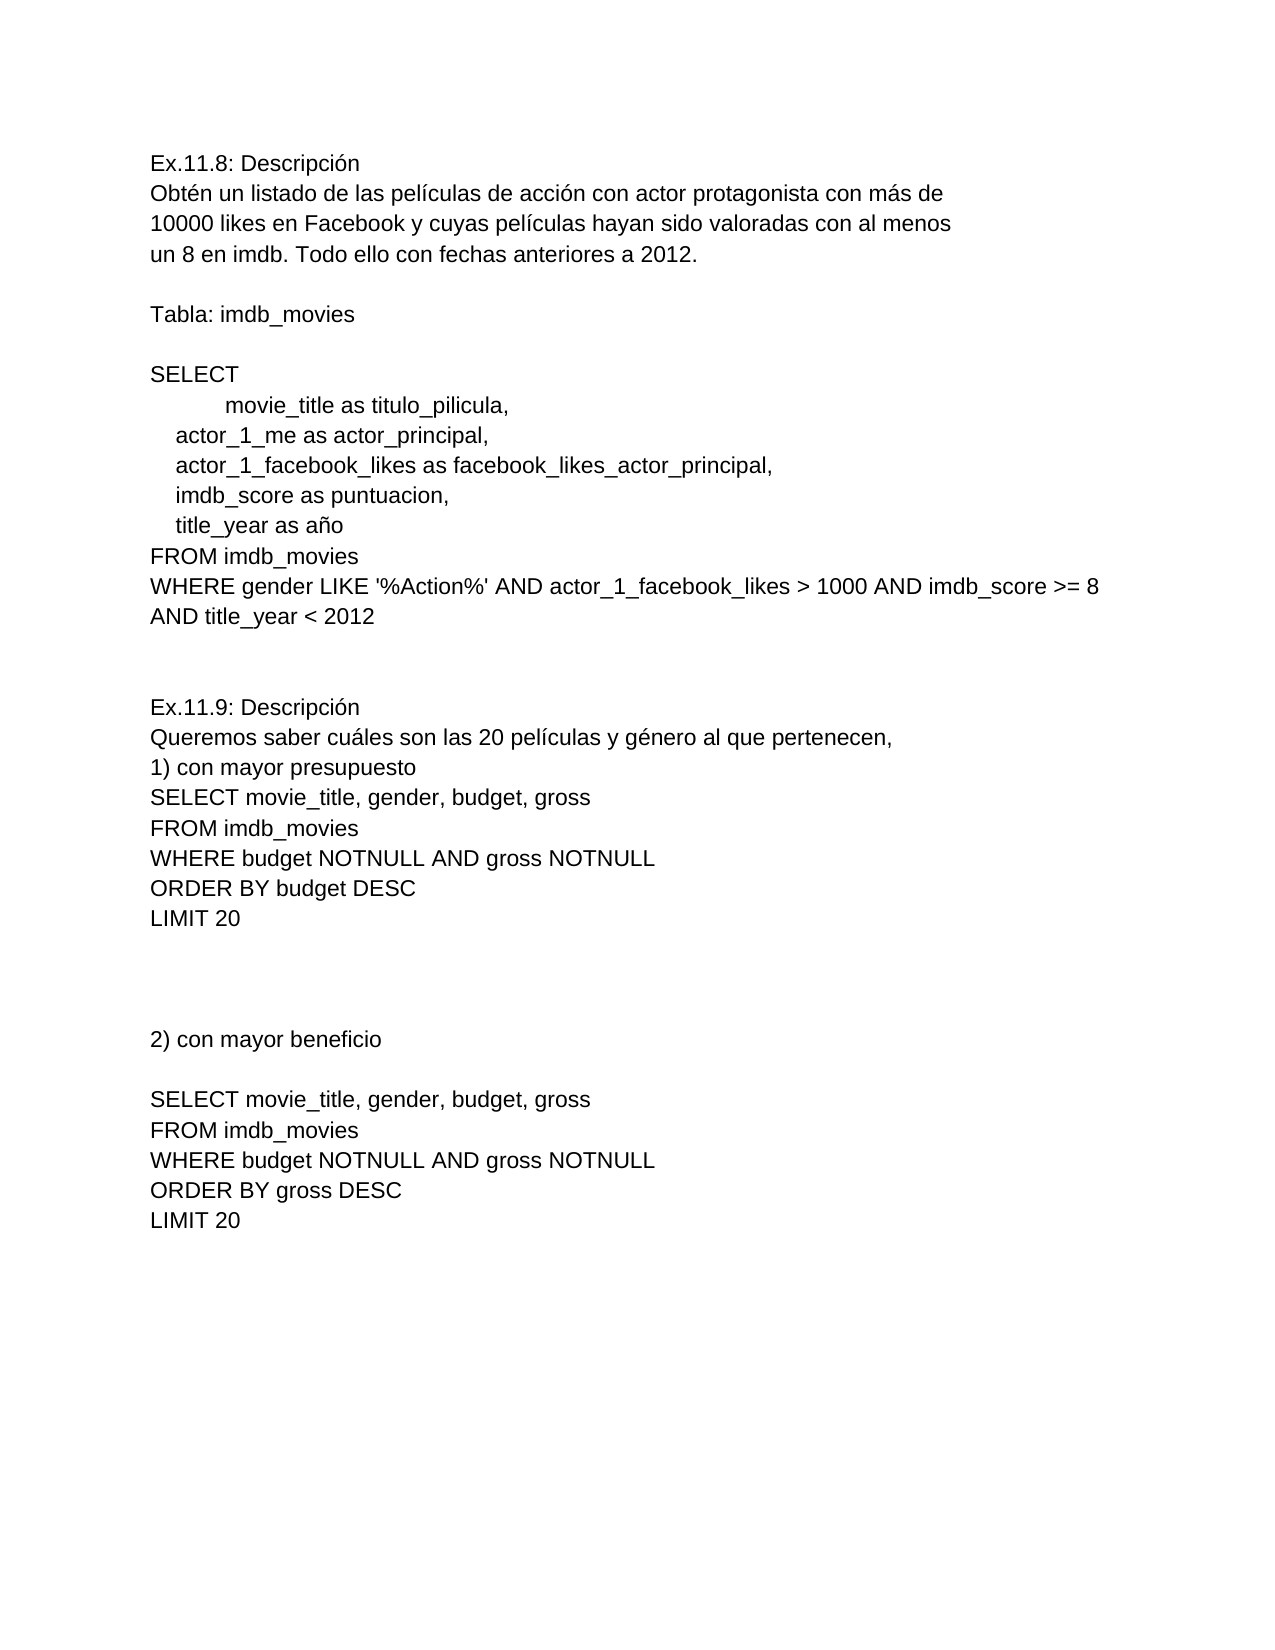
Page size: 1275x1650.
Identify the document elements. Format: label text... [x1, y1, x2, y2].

text actor_1_facebook_likes as facebook_likes_actor_principal, [150, 452, 1125, 478]
text un 8 en imdb. Todo ello con fechas anteriores a 2012. [150, 241, 1125, 267]
text WHERE budget NOTNULL AND gross NOTNULL [150, 1147, 1125, 1173]
text Obtén un listado de las películas de acción con actor protagonista con más de [150, 180, 1125, 207]
text LIMIT 20 [150, 905, 1125, 932]
text FROM imdb_movies [150, 1117, 1125, 1143]
text ORDER BY budget DESC [150, 875, 1125, 901]
text WHERE budget NOTNULL AND gross NOTNULL [150, 845, 1125, 871]
text Ex.11.9: Descripción [150, 694, 1125, 720]
text actor_1_me as actor_principal, [150, 422, 1125, 448]
text movie_title as titulo_pilicula, [150, 392, 1125, 418]
text imdb_score as puntuacion, [150, 482, 1125, 509]
text LIMIT 20 [150, 1207, 1125, 1234]
text Tabla: imdb_movies [150, 301, 1125, 327]
text 1) con mayor presupuesto [150, 754, 1125, 781]
text WHERE gender LIKE '%Action%' AND actor_1_facebook_likes > 1000 AND imdb_score >= 8 AND title_year < 2012 [150, 573, 1125, 629]
text 10000 likes en Facebook y cuyas películas hayan sido valoradas con al menos [150, 210, 1125, 237]
text ORDER BY gross DESC [150, 1177, 1125, 1203]
text title_year as año [150, 512, 1125, 539]
text Queremos saber cuáles son las 20 películas y género al que pertenecen, [150, 724, 1125, 750]
text SELECT movie_title, gender, budget, gross [150, 784, 1125, 811]
text FROM imdb_movies [150, 543, 1125, 569]
text FROM imdb_movies [150, 814, 1125, 841]
text SELECT movie_title, gender, budget, gross [150, 1086, 1125, 1113]
text 2) con mayor beneficio [150, 1026, 1125, 1052]
text SELECT [150, 361, 1125, 388]
text Ex.11.8: Descripción [150, 150, 1125, 176]
